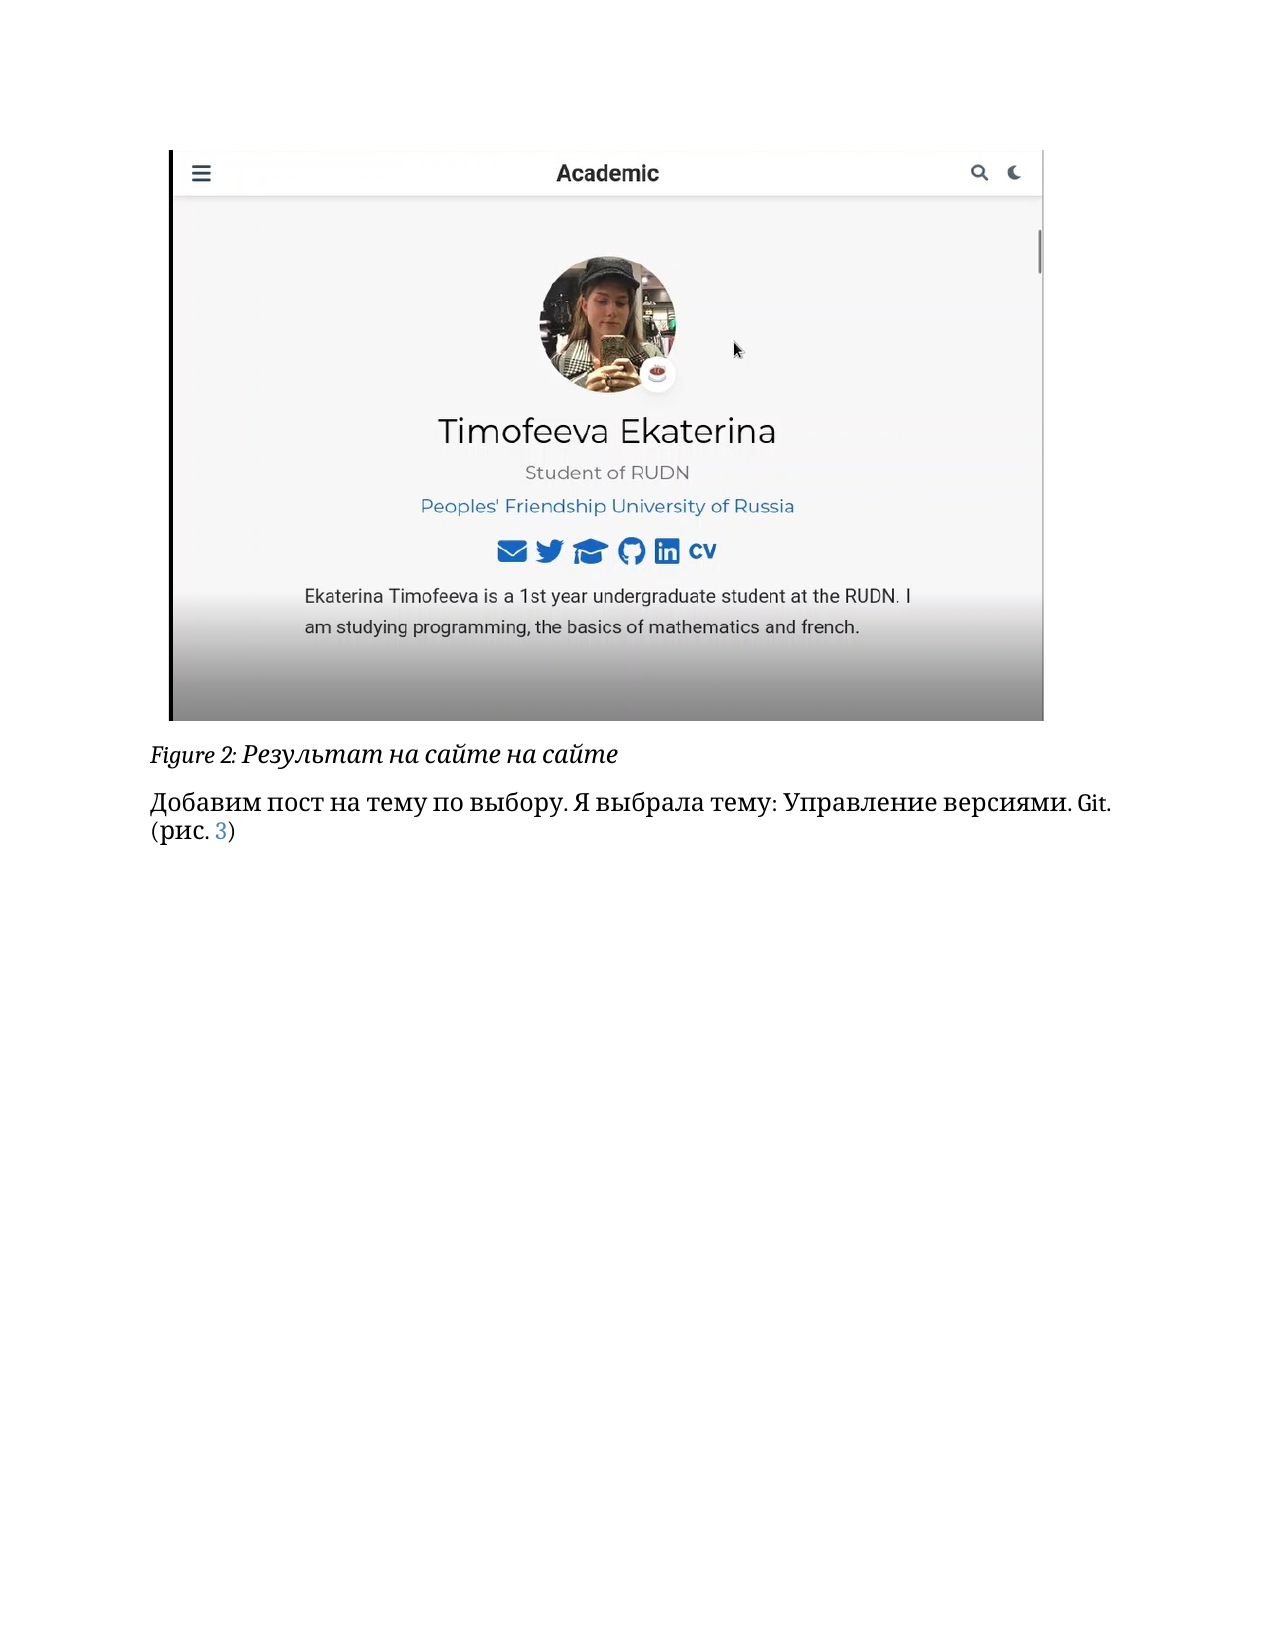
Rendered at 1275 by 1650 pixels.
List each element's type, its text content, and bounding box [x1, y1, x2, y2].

picture [168, 150, 1044, 721]
text Добавим пост на тему по выбору. Я выбрала тему: Управление версиями. Git. (рис. 3) [150, 788, 1125, 846]
text Figure 2: Результат на сайте на сайте [150, 741, 1125, 770]
